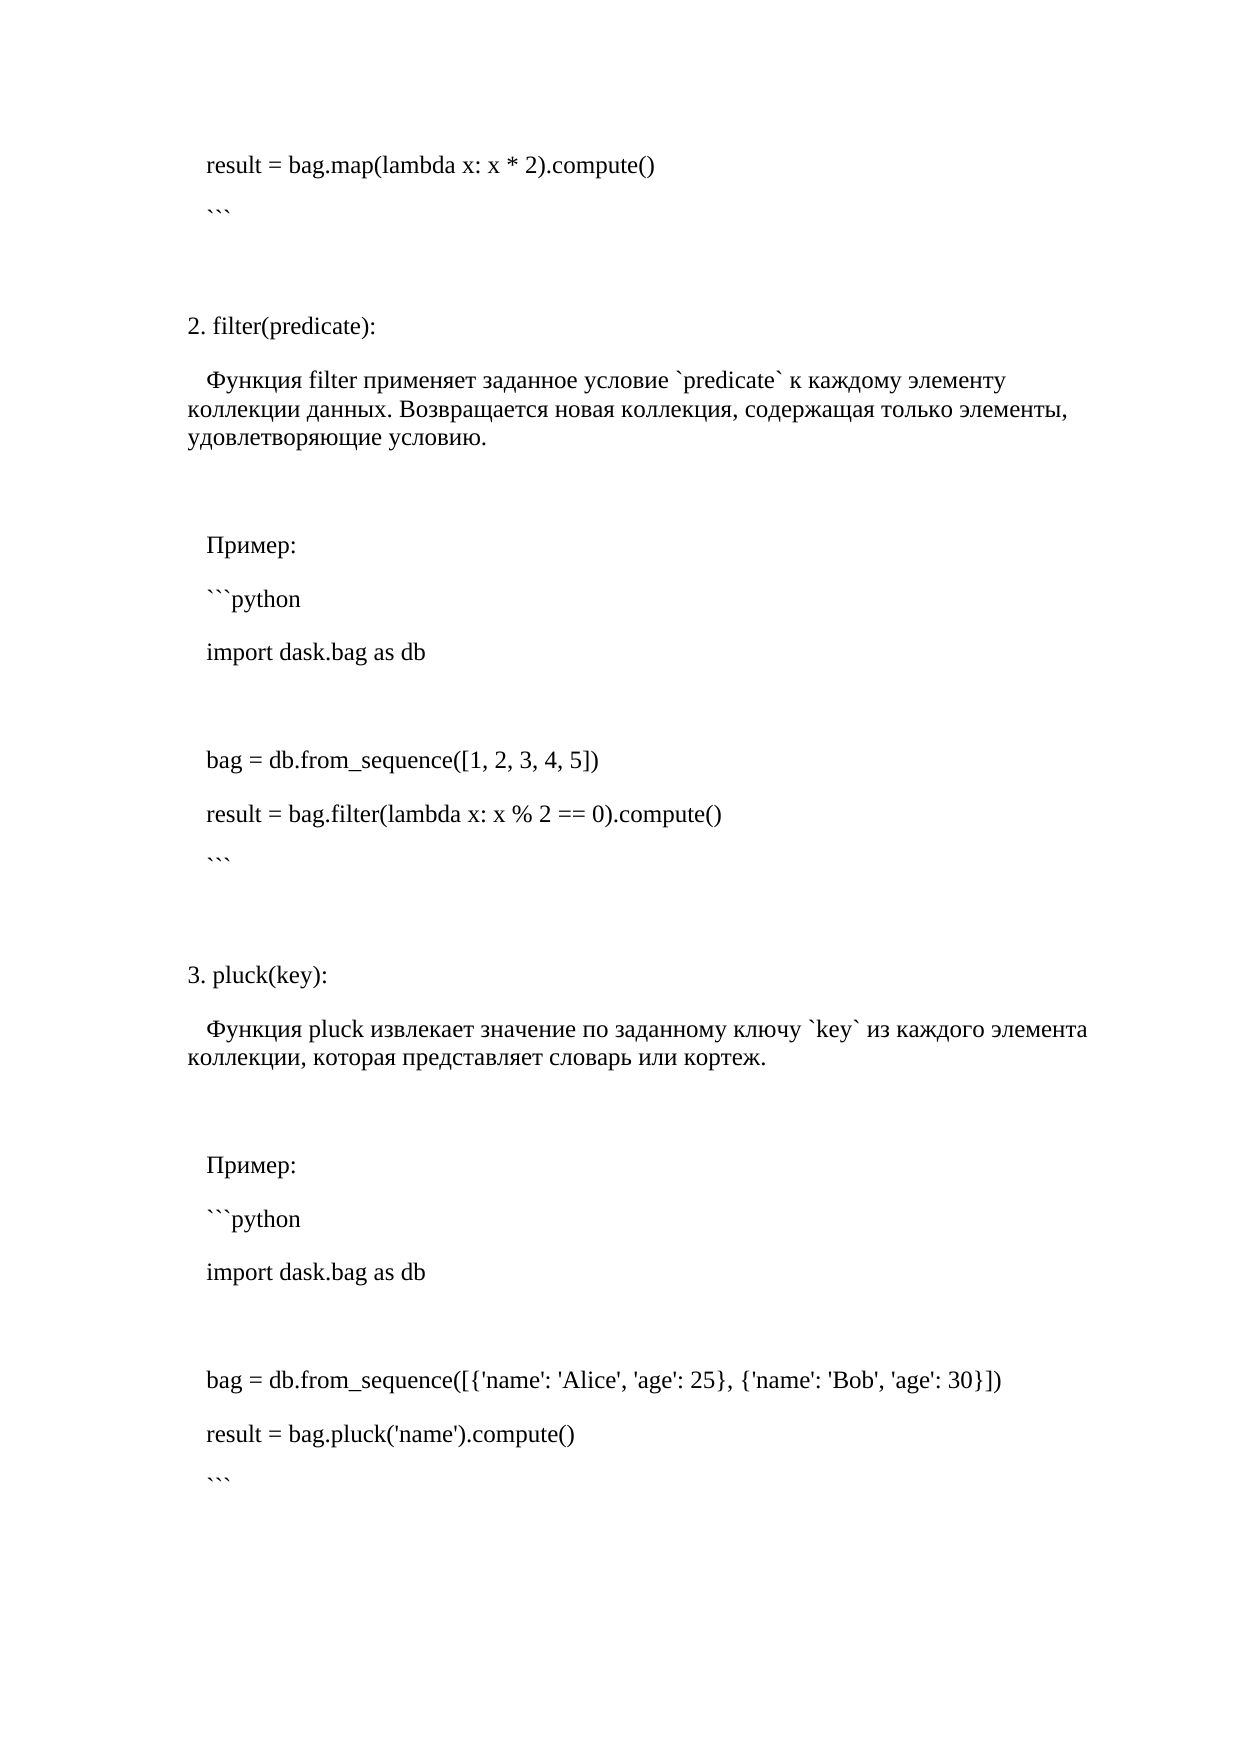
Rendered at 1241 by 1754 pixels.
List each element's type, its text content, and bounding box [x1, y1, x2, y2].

text bag = db.from_sequence([1, 2, 3, 4, 5]) [187, 745, 1090, 774]
text 2. filter(predicate): [187, 311, 1090, 340]
text result = bag.pluck('name').compute() [187, 1419, 1090, 1447]
text Пример: [187, 1150, 1090, 1179]
text Функция pluck извлекает значение по заданному ключу `key` из каждого элемента коллекции, которая представляет словарь или кортеж. [187, 1014, 1090, 1071]
text result = bag.filter(lambda x: x % 2 == 0).compute() [187, 799, 1090, 827]
text Функция filter применяет заданное условие `predicate` к каждому элементу коллекции данных. Возвращается новая коллекция, содержащая только элементы, удовлетворяющие условию. [187, 365, 1090, 451]
text 3. pluck(key): [187, 960, 1090, 989]
text ```python [187, 584, 1090, 612]
text bag = db.from_sequence([{'name': 'Alice', 'age': 25}, {'name': 'Bob', 'age': 30}]) [187, 1365, 1090, 1394]
text result = bag.map(lambda x: x * 2).compute() [187, 150, 1090, 179]
text ``` [187, 852, 1090, 881]
text ``` [187, 1472, 1090, 1501]
text import dask.bag as db [187, 1257, 1090, 1286]
text import dask.bag as db [187, 637, 1090, 666]
text ```python [187, 1204, 1090, 1232]
text ``` [187, 204, 1090, 232]
text Пример: [187, 530, 1090, 559]
